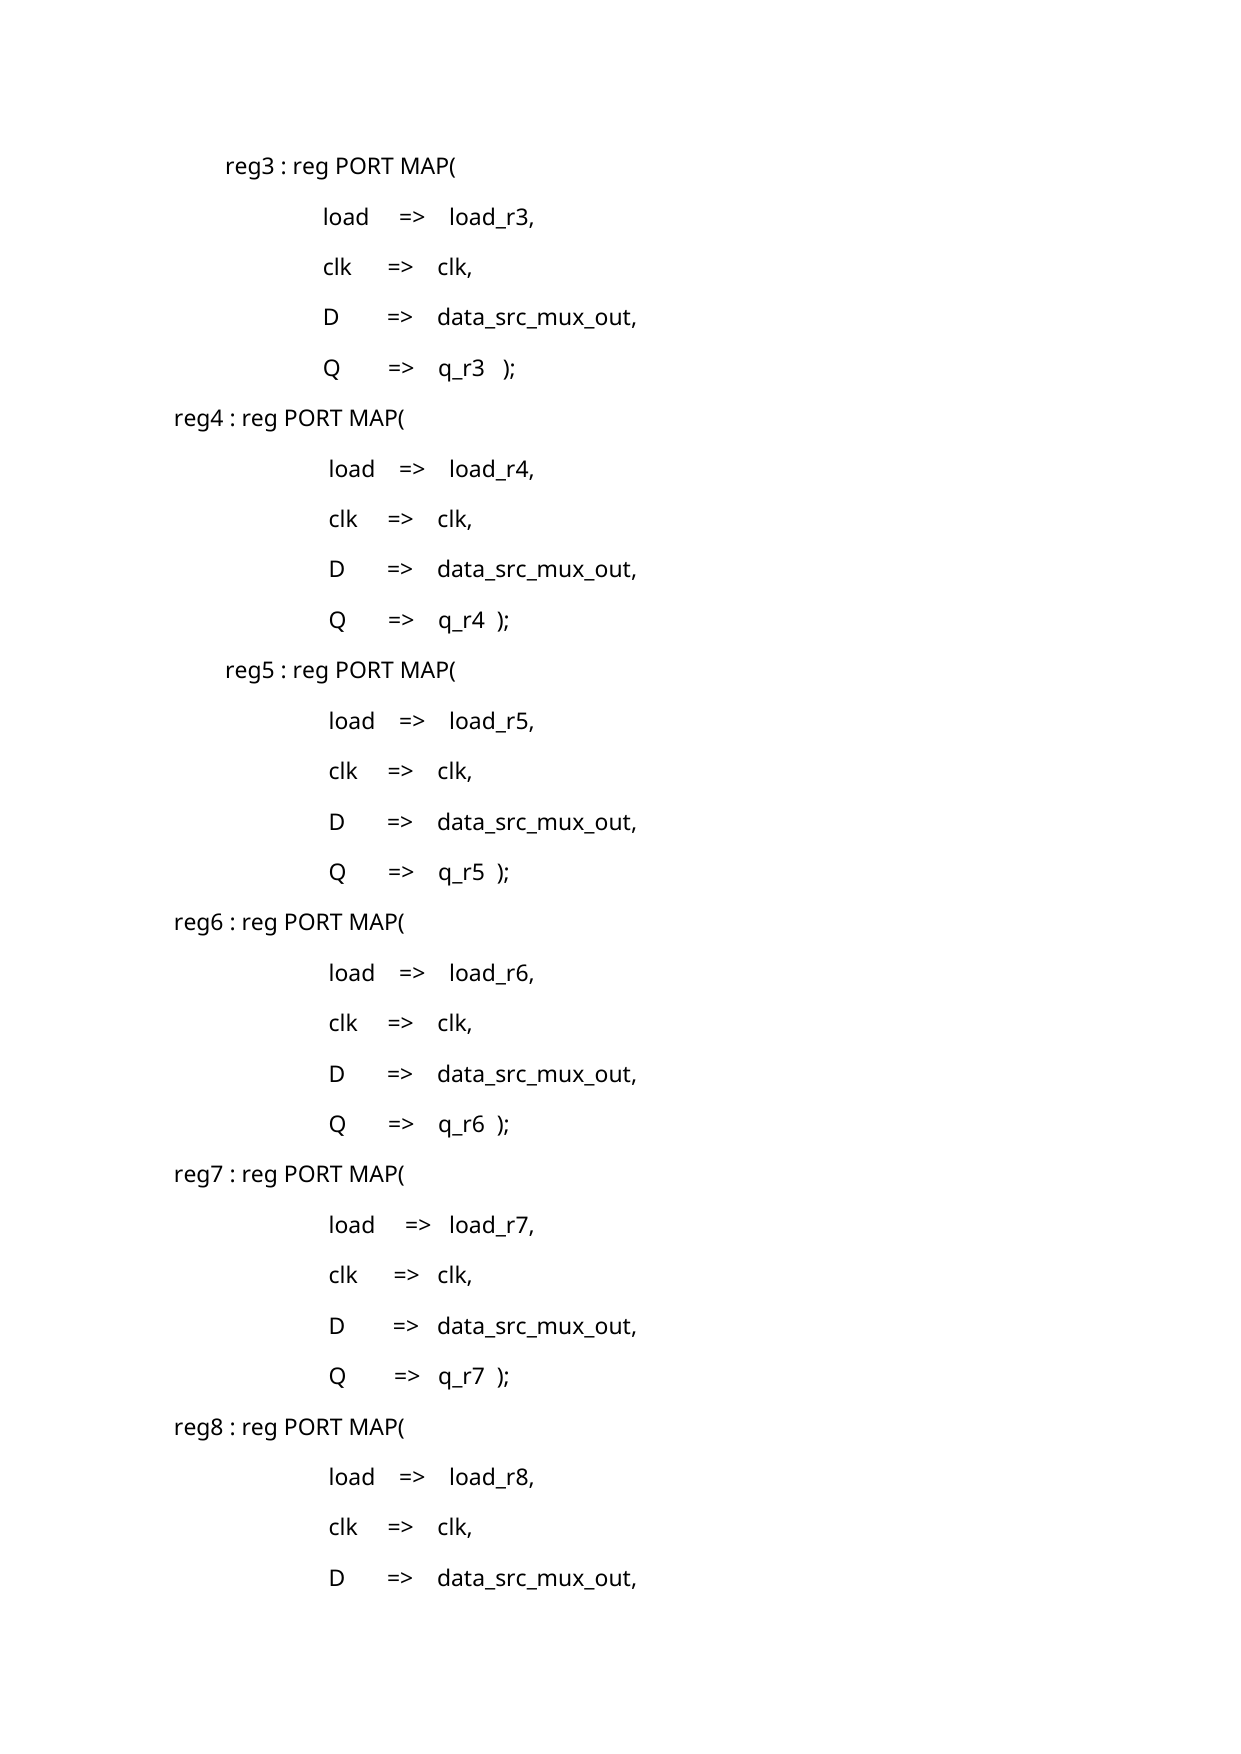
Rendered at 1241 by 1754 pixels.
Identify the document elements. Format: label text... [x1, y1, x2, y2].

text D => data_src_mux_out, [150, 1057, 1090, 1089]
text Q => q_r6 ); [150, 1108, 1090, 1139]
text D => data_src_mux_out, [150, 553, 1090, 584]
text clk => clk, [150, 251, 1090, 282]
text Q => q_r5 ); [150, 856, 1090, 887]
text Q => q_r3 ); [150, 352, 1090, 383]
text reg7 : reg PORT MAP( [150, 1158, 1090, 1189]
text reg8 : reg PORT MAP( [150, 1410, 1090, 1442]
text clk => clk, [150, 1511, 1090, 1542]
text Q => q_r7 ); [150, 1360, 1090, 1391]
text reg5 : reg PORT MAP( [150, 654, 1090, 685]
text load => load_r6, [150, 957, 1090, 988]
text load => load_r7, [150, 1209, 1090, 1240]
text load => load_r4, [150, 452, 1090, 484]
text D => data_src_mux_out, [150, 1309, 1090, 1341]
text D => data_src_mux_out, [150, 805, 1090, 837]
text clk => clk, [150, 503, 1090, 534]
text D => data_src_mux_out, [150, 1562, 1090, 1593]
text clk => clk, [150, 755, 1090, 786]
text reg3 : reg PORT MAP( [150, 150, 1090, 181]
text reg4 : reg PORT MAP( [150, 402, 1090, 433]
text clk => clk, [150, 1259, 1090, 1290]
text clk => clk, [150, 1007, 1090, 1038]
text Q => q_r4 ); [150, 604, 1090, 635]
text reg6 : reg PORT MAP( [150, 906, 1090, 937]
text D => data_src_mux_out, [150, 301, 1090, 332]
text load => load_r5, [150, 704, 1090, 736]
text load => load_r8, [150, 1461, 1090, 1492]
text load => load_r3, [150, 200, 1090, 232]
